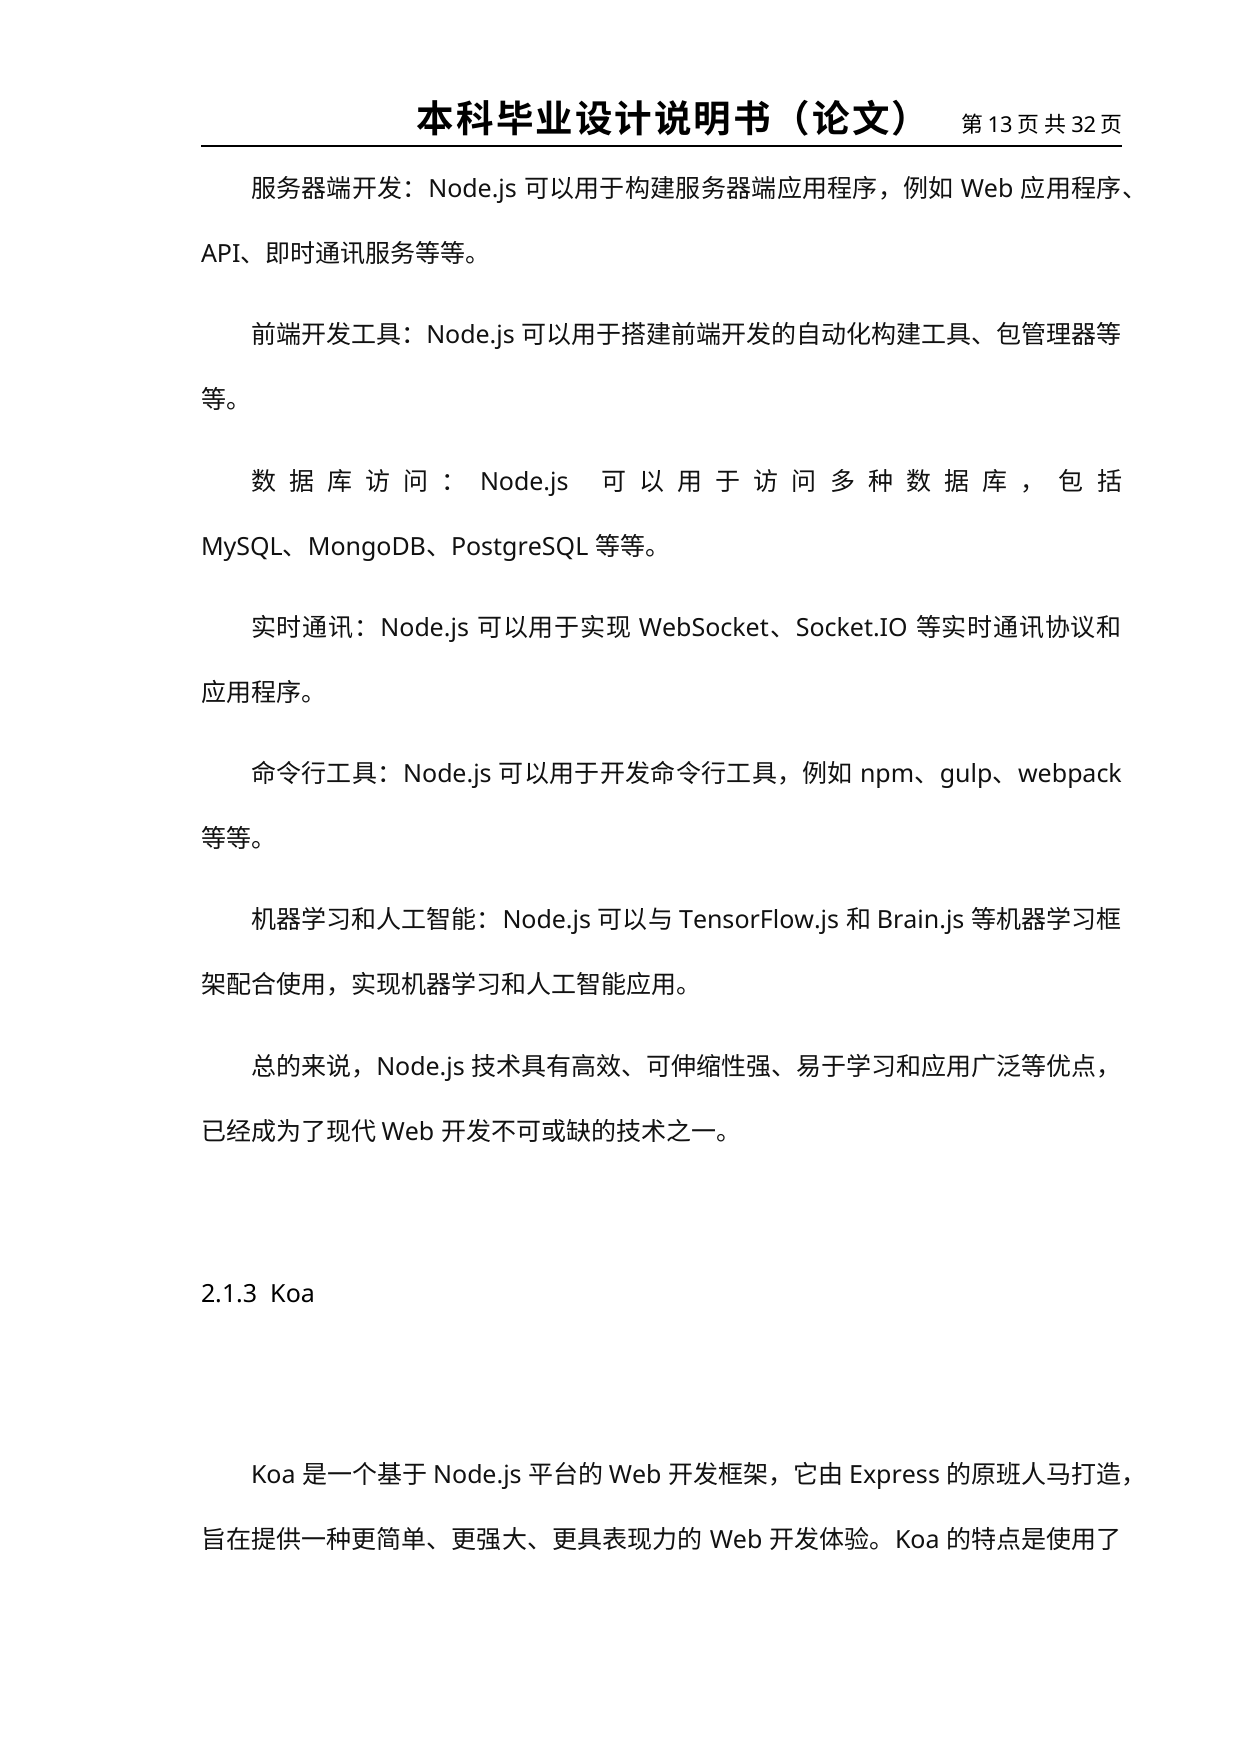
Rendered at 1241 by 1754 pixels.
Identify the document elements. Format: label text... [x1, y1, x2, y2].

text 总的来说，Node.js 技术具有高效、可伸缩性强、易于学习和应用广泛等优点，已经成为了现代 Web 开发不可或缺的技术之一。 [201, 1032, 1122, 1162]
text 2.1.3 Koa [201, 1260, 1122, 1325]
text 机器学习和人工智能：Node.js 可以与 TensorFlow.js 和 Brain.js 等机器学习框架配合使用，实现机器学习和人工智能应用。 [201, 885, 1122, 1015]
text 实时通讯：Node.js 可以用于实现 WebSocket、Socket.IO 等实时通讯协议和应用程序。 [201, 593, 1122, 723]
text 服务器端开发：Node.js 可以用于构建服务器端应用程序，例如 Web 应用程序、API、即时通讯服务等等。 [201, 154, 1122, 284]
text 数据库访问：Node.js 可以用于访问多种数据库，包括 MySQL、MongoDB、PostgreSQL 等等。 [201, 447, 1122, 577]
text 命令行工具：Node.js 可以用于开发命令行工具，例如 npm、gulp、webpack 等等。 [201, 739, 1122, 869]
text 前端开发工具：Node.js 可以用于搭建前端开发的自动化构建工具、包管理器等等。 [201, 300, 1122, 430]
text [201, 1440, 1122, 1570]
